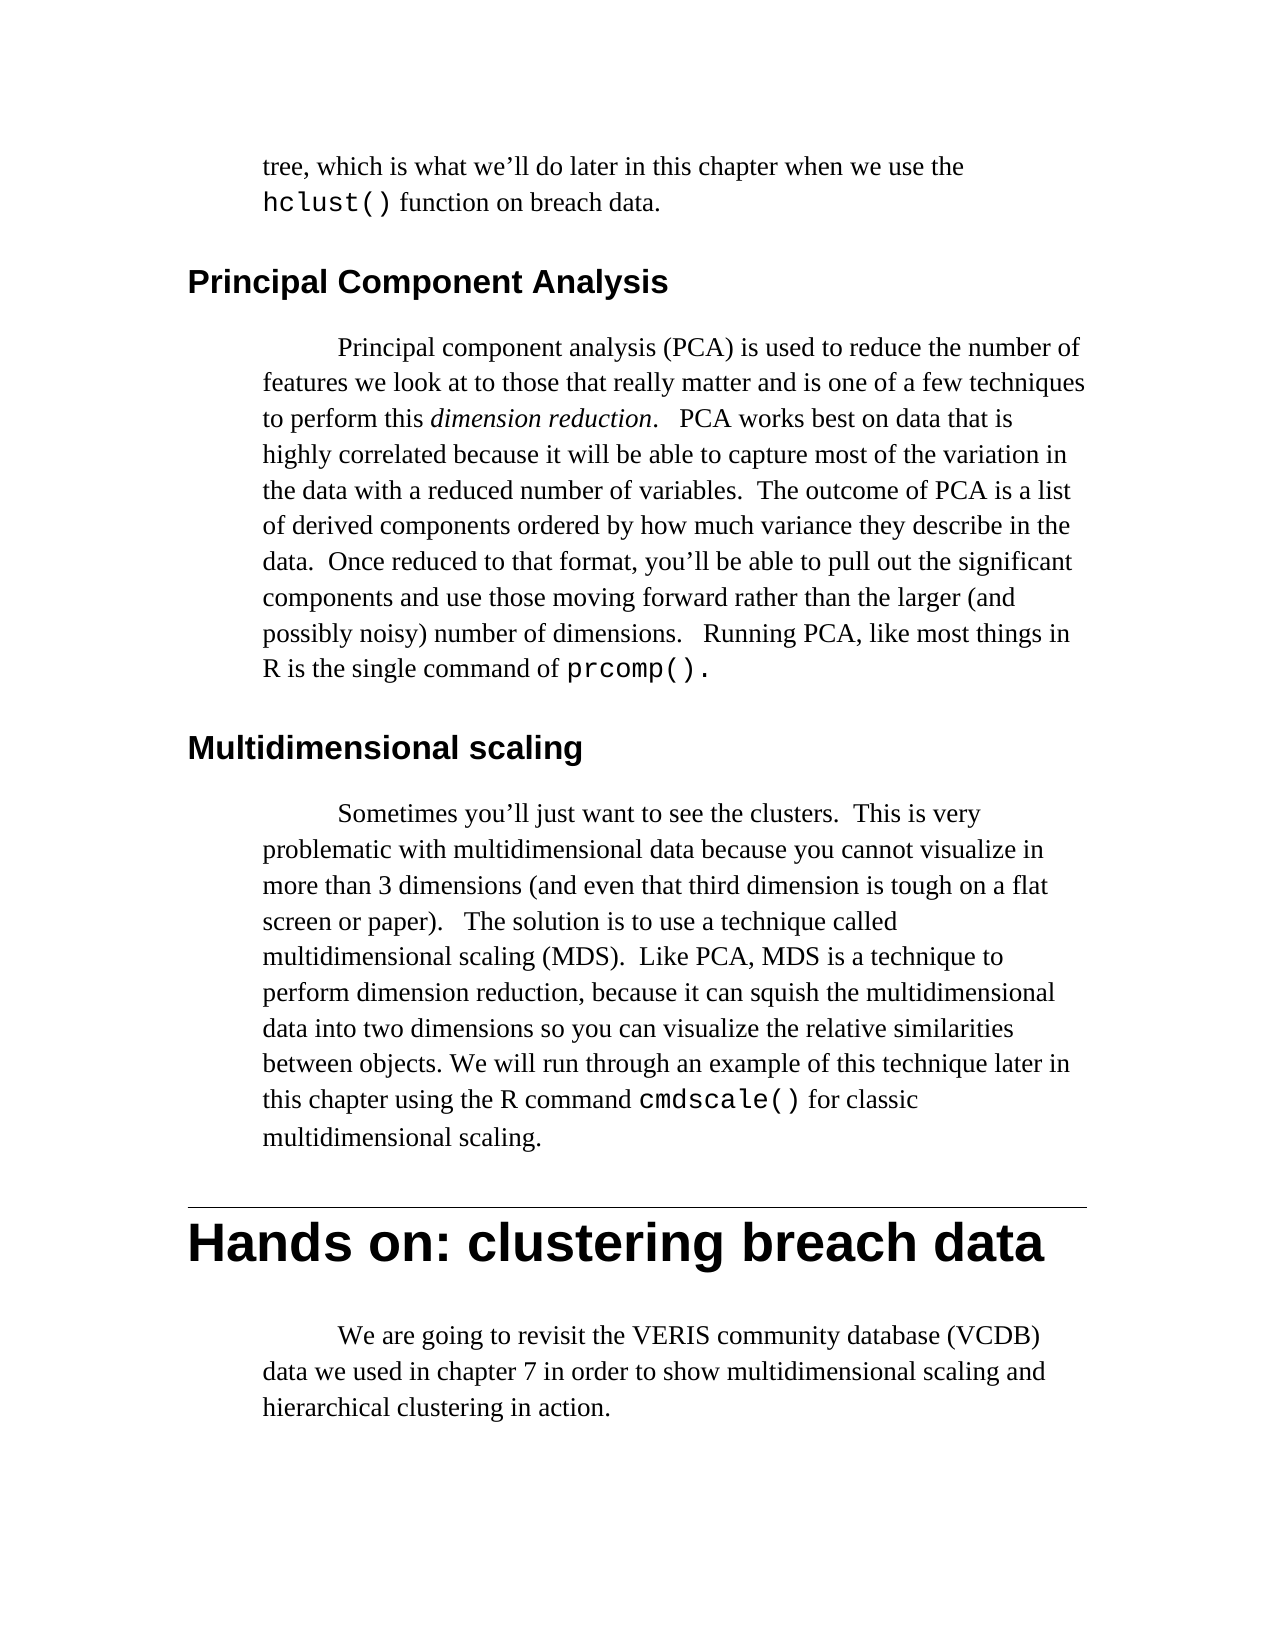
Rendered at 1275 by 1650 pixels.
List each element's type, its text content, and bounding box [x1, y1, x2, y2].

text We are going to revisit the VERIS community database (VCDB) data we used in chapter 7 in order to show multidimensional scaling and hierarchical clustering in action. [262, 1319, 1087, 1422]
text Sometimes you’ll just want to see the clusters. This is very problematic with multidimensional data because you cannot visualize in more than 3 dimensions (and even that third dimension is tough on a flat screen or paper). The solution is to use a technique called multidimensional scaling (MDS). Like PCA, MDS is a technique to perform dimension reduction, because it can squish the multidimensional data into two dimensions so you can visualize the relative similarities between objects. We will run through an example of this technique later in this chapter using the R command cmdscale() for classic multidimensional scaling. [262, 797, 1087, 1152]
text Hands on: clustering breach data [187, 1208, 1087, 1272]
text Principal component analysis (PCA) is used to reduce the number of features we look at to those that really matter and is one of a few techniques to perform this dimension reduction. PCA works best on data that is highly correlated because it will be able to capture most of the variation in the data with a reduced number of variables. The outcome of PCA is a list of derived components ordered by how much variance they describe in the data. Once reduced to that format, you’ll be able to pull out the significant components and use those moving forward rather than the larger (and possibly noisy) number of dimensions. Running PCA, like most things in R is the single command of prcomp(). [262, 331, 1087, 686]
text Principal Component Analysis [187, 262, 1087, 300]
text Multidimensional scaling [187, 728, 1087, 767]
